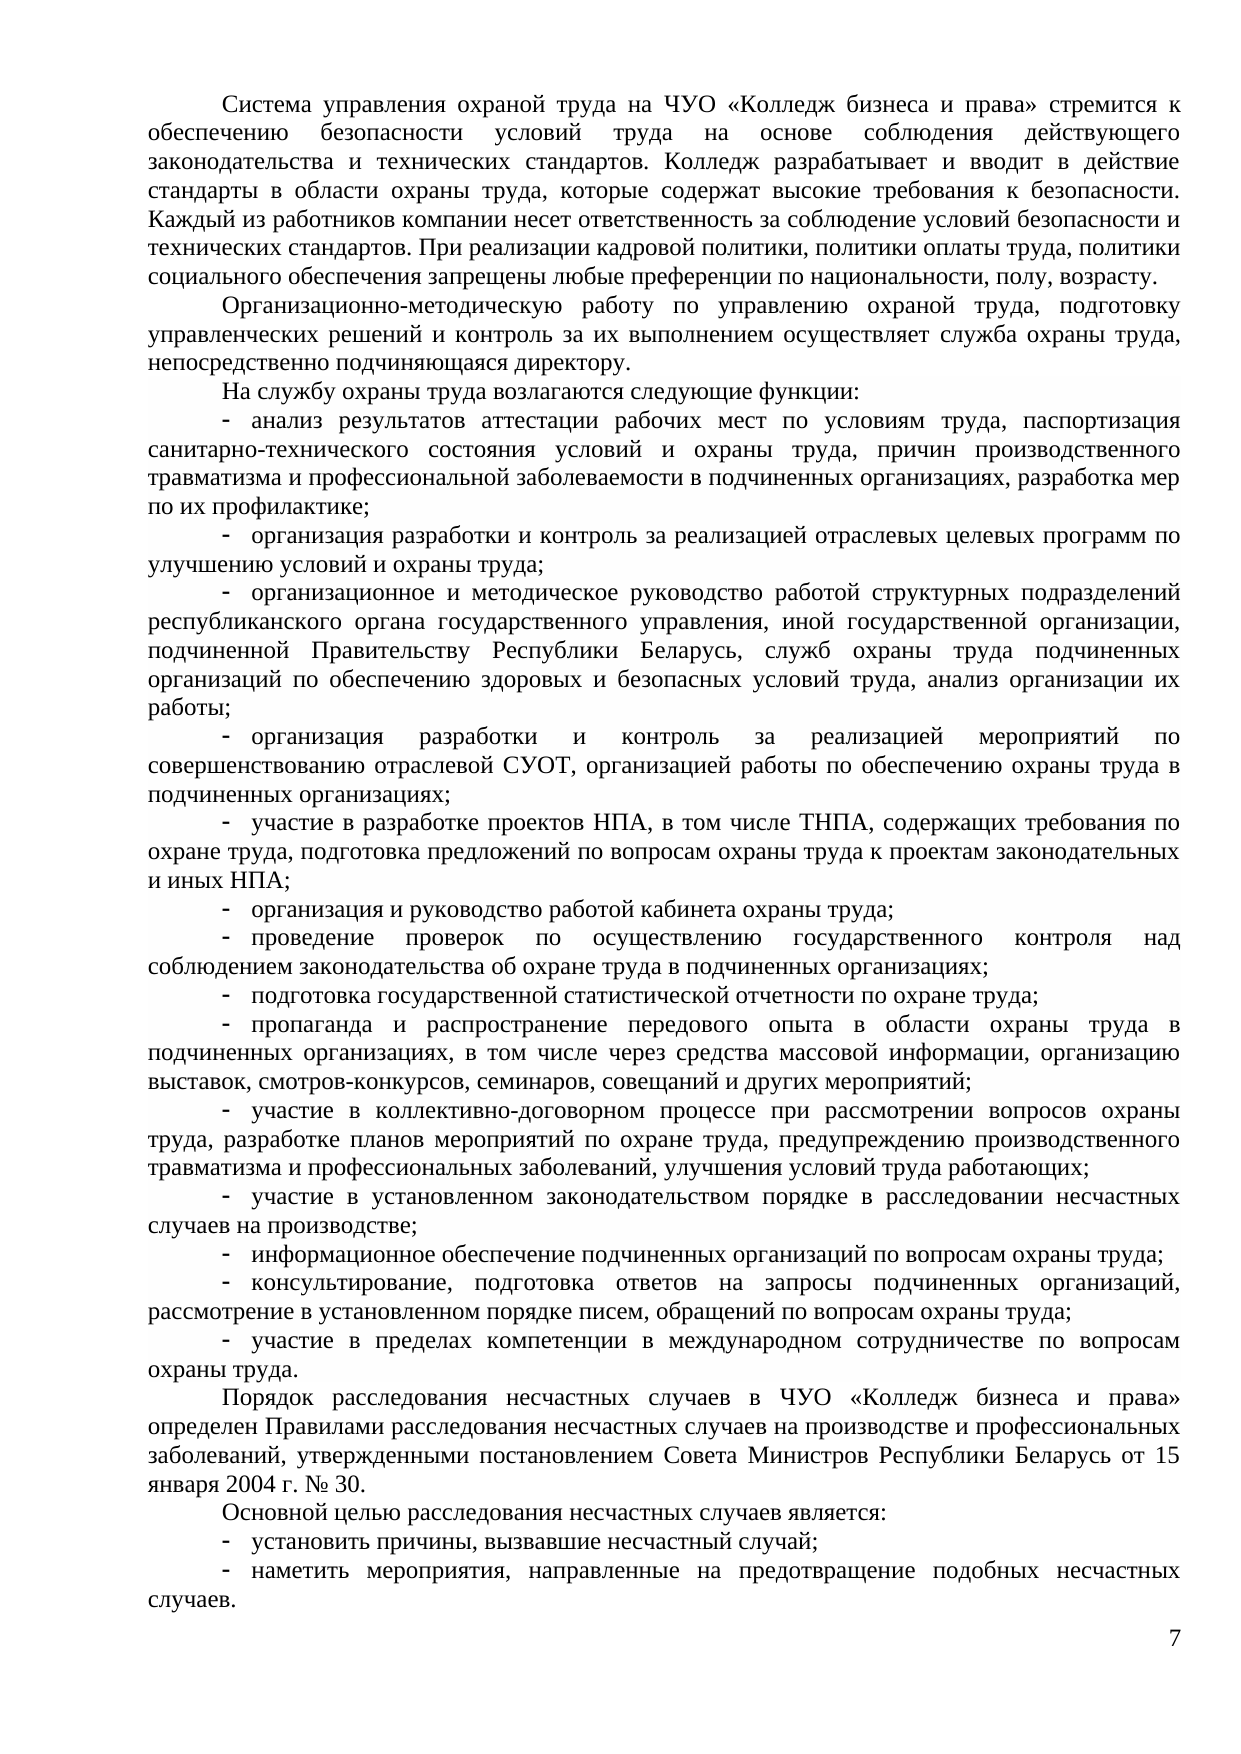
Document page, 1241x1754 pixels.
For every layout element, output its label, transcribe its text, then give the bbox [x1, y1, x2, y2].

text На службу охраны труда возлагаются следующие функции: [148, 376, 1181, 405]
list наметить мероприятия, направленные на предотвращение подобных несчастных случаев. [148, 1555, 1181, 1612]
list организация и руководство работой кабинета охраны труда; [148, 894, 1181, 922]
list участие в установленном законодательством порядке в расследовании несчастных случаев на производстве; [148, 1181, 1181, 1239]
list анализ результатов аттестации рабочих мест по условиям труда, паспортизация санитарно-технического состояния условий и охраны труда, причин производственного травматизма и профессиональной заболеваемости в подчиненных организациях, разработка мер по их профилактике; [148, 405, 1181, 520]
text Основной целью расследования несчастных случаев является: [148, 1497, 1181, 1526]
list организация разработки и контроль за реализацией мероприятий по совершенствованию отраслевой СУОТ, организацией работы по обеспечению охраны труда в подчиненных организациях; [148, 721, 1181, 807]
text Организационно-методическую работу по управлению охраной труда, подготовку управленческих решений и контроль за их выполнением осуществляет служба охраны труда, непосредственно подчиняющаяся директору. [148, 290, 1181, 376]
list пропаганда и распространение передового опыта в области охраны труда в подчиненных организациях, в том числе через средства массовой информации, организацию выставок, смотров-конкурсов, семинаров, совещаний и других мероприятий; [148, 1009, 1181, 1095]
list информационное обеспечение подчиненных организаций по вопросам охраны труда; [148, 1239, 1181, 1267]
list проведение проверок по осуществлению государственного контроля над соблюдением законодательства об охране труда в подчиненных организациях; [148, 922, 1181, 980]
list установить причины, вызвавшие несчастный случай; [148, 1526, 1181, 1555]
list участие в коллективно-договорном процессе при рассмотрении вопросов охраны труда, разработке планов мероприятий по охране труда, предупреждению производственного травматизма и профессиональных заболеваний, улучшения условий труда работающих; [148, 1095, 1181, 1181]
list участие в пределах компетенции в международном сотрудничестве по вопросам охраны труда. [148, 1325, 1181, 1382]
list организационное и методическое руководство работой структурных подразделений республиканского органа государственного управления, иной государственной организации, подчиненной Правительству Республики Беларусь, служб охраны труда подчиненных организаций по обеспечению здоровых и безопасных условий труда, анализ организации их работы; [148, 577, 1181, 721]
list организация разработки и контроль за реализацией отраслевых целевых программ по улучшению условий и охраны труда; [148, 520, 1181, 577]
text Порядок расследования несчастных случаев в ЧУО «Колледж бизнеса и права» определен Правилами расследования несчастных случаев на производстве и профессиональных заболеваний, утвержденными постановлением Совета Министров Республики Беларусь от 15 января 2004 г. № 30. [148, 1382, 1181, 1497]
text Система управления охраной труда на ЧУО «Колледж бизнеса и права» стремится к обеспечению безопасности условий труда на основе соблюдения действующего законодательства и технических стандартов. Колледж разрабатывает и вводит в действие стандарты в области охраны труда, которые содержат высокие требования к безопасности. Каждый из работников компании несет ответственность за соблюдение условий безопасности и технических стандартов. При реализации кадровой политики, политики оплаты труда, политики социального обеспечения запрещены любые преференции по национальности, полу, возрасту. [148, 89, 1181, 290]
list подготовка государственной статистической отчетности по охране труда; [148, 980, 1181, 1009]
list консультирование, подготовка ответов на запросы подчиненных организаций, рассмотрение в установленном порядке писем, обращений по вопросам охраны труда; [148, 1267, 1181, 1325]
list участие в разработке проектов НПА, в том числе ТНПА, содержащих требования по охране труда, подготовка предложений по вопросам охраны труда к проектам законодательных и иных НПА; [148, 807, 1181, 894]
